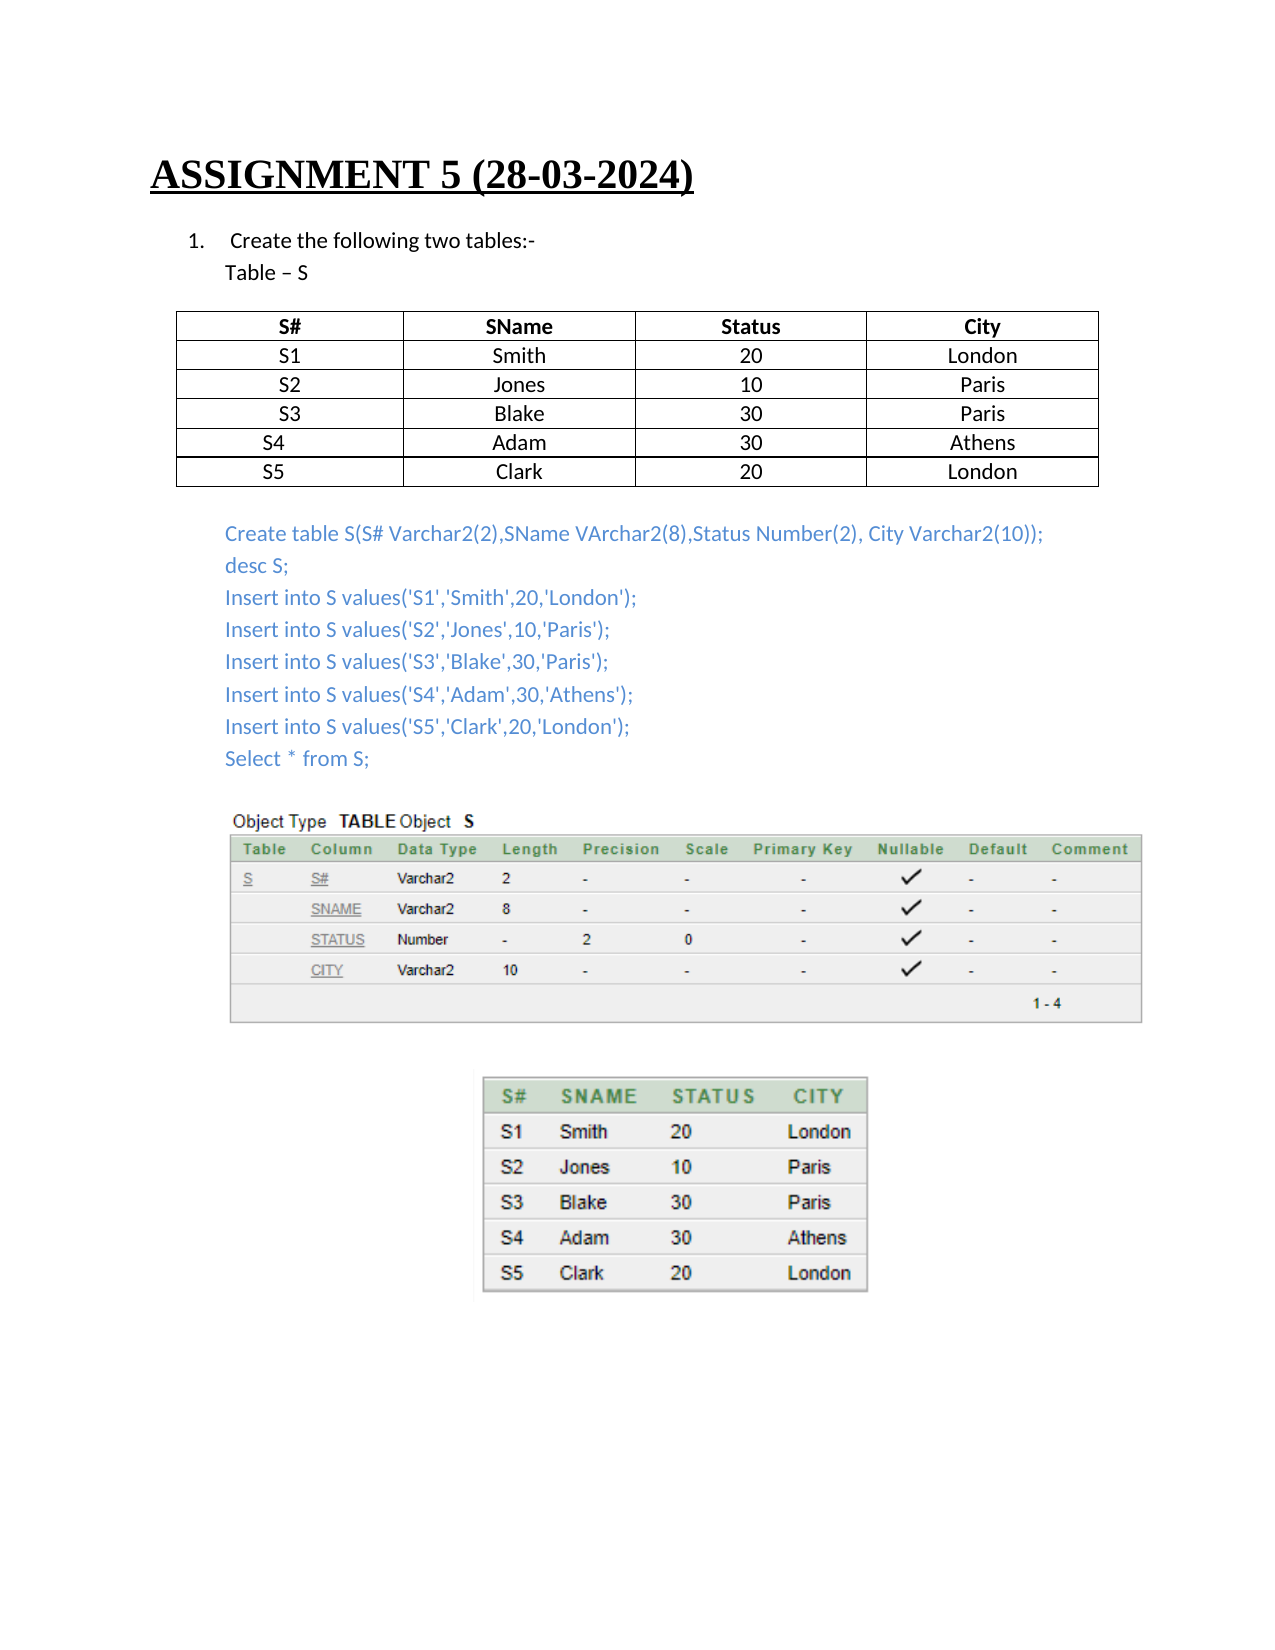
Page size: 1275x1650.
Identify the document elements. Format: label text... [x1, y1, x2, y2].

list Create table S(S# Varchar2(2),SName VArchar2(8),Status Number(2), City Varchar2(10)); [225, 519, 1125, 547]
table_header S# [177, 312, 403, 340]
list Insert into S values('S1','Smith',20,'London'); [225, 583, 1125, 611]
table_cell S3 [177, 399, 403, 427]
list Insert into S values('S2','Jones',10,'Paris'); [225, 615, 1125, 643]
table_header Status [636, 312, 866, 340]
list Insert into S values('S4','Adam',30,'Athens'); [225, 680, 1125, 708]
table_cell Smith [404, 341, 635, 369]
table_cell 20 [636, 458, 866, 486]
list Insert into S values('S5','Clark',20,'London'); [225, 712, 1125, 740]
table_cell Paris [867, 370, 1098, 398]
text ASSIGNMENT 5 (28-03-2024) [150, 150, 1125, 198]
table_cell Jones [404, 370, 635, 398]
picture [473, 1069, 877, 1302]
table_cell S5 [177, 458, 403, 486]
list desc S; [225, 551, 1125, 579]
table_cell 30 [636, 429, 866, 456]
table_cell Clark [404, 458, 635, 486]
table_cell London [867, 458, 1098, 486]
list Select * from S; [225, 744, 1125, 772]
table_cell Adam [404, 429, 635, 456]
table_header City [867, 312, 1098, 340]
table_cell 10 [636, 370, 866, 398]
table_header SName [404, 312, 635, 340]
table_cell 20 [636, 341, 866, 369]
table_cell Paris [867, 399, 1098, 427]
table_cell 30 [636, 399, 866, 427]
table_cell Blake [404, 399, 635, 427]
list Create the following two tables:- [187, 226, 1125, 254]
list Table – S [225, 258, 1125, 286]
table_cell Athens [867, 429, 1098, 456]
table_cell S1 [177, 341, 403, 369]
table_cell London [867, 341, 1098, 369]
table_cell S2 [177, 370, 403, 398]
list Insert into S values('S3','Blake',30,'Paris'); [225, 647, 1125, 676]
picture [225, 808, 1146, 1034]
table_cell S4 [177, 429, 403, 456]
